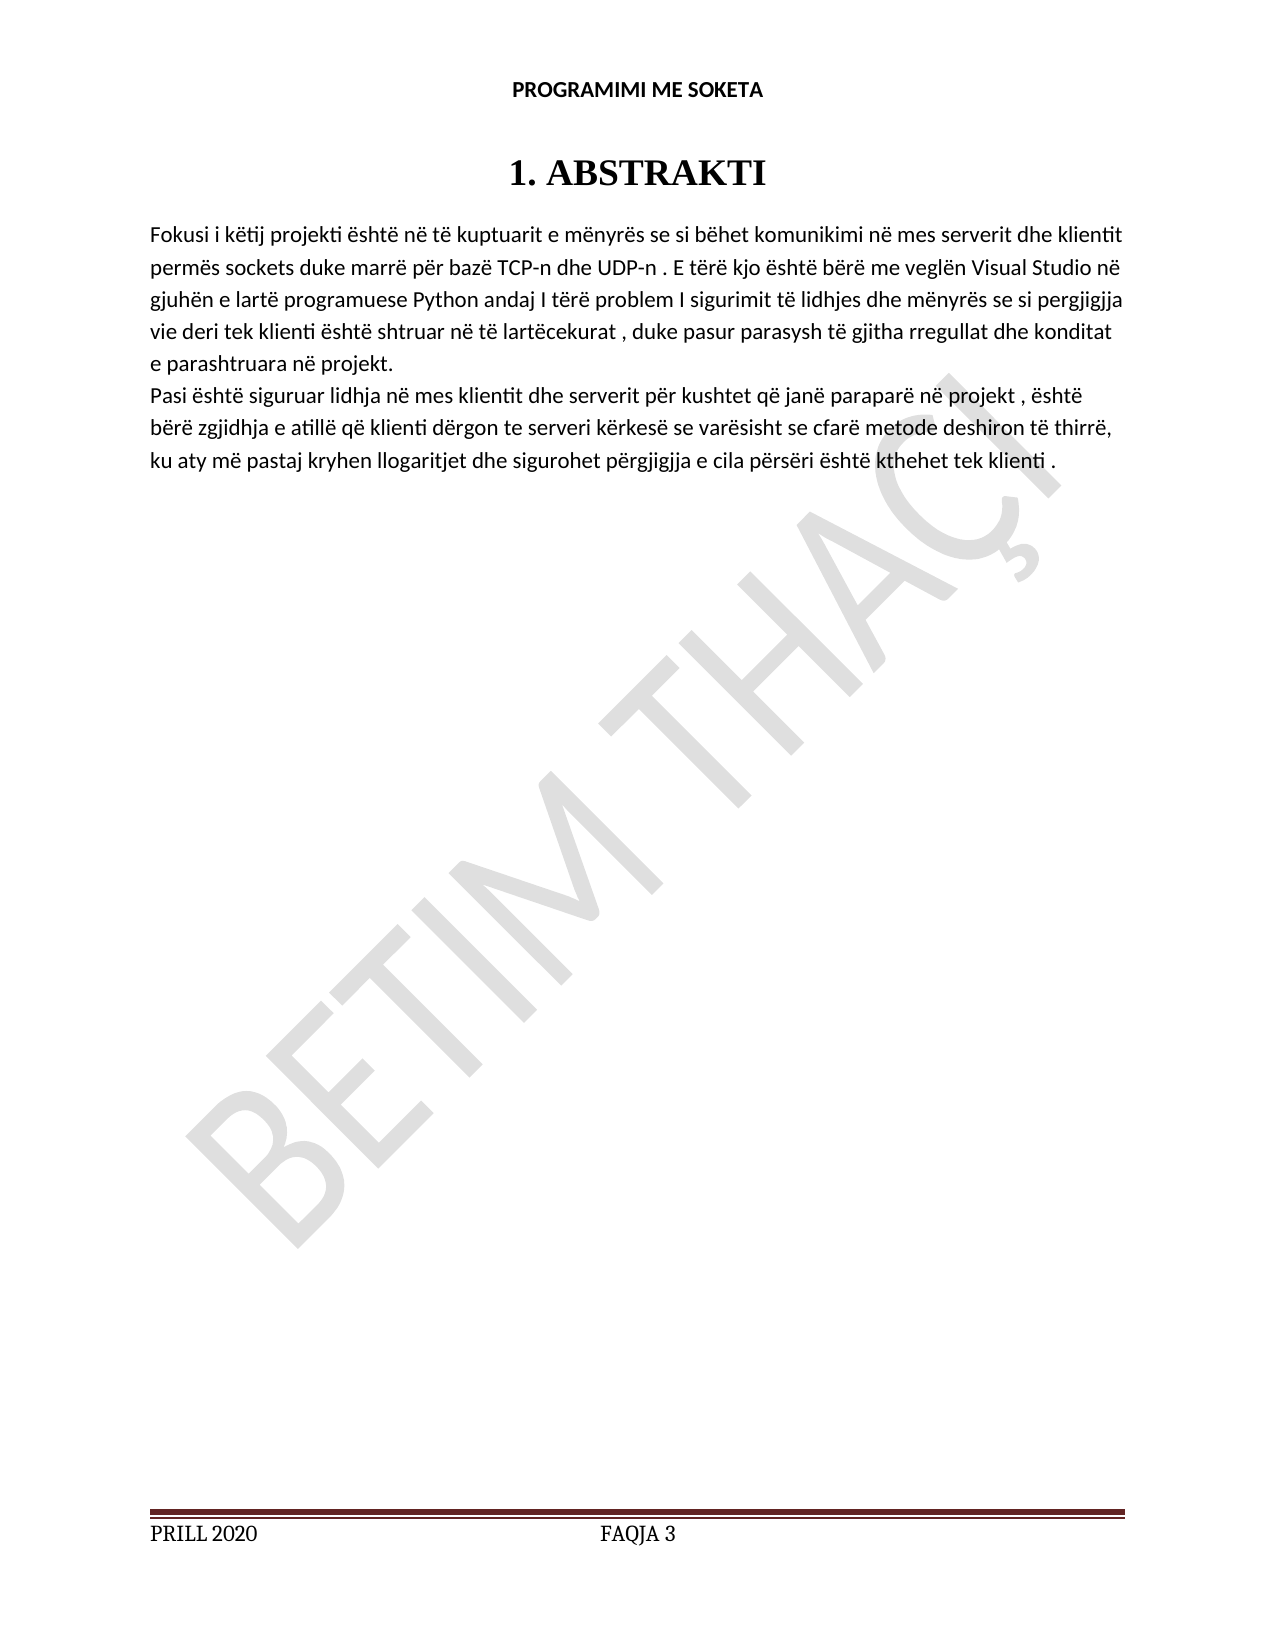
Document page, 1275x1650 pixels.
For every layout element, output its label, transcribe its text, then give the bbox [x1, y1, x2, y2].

text Pasi është siguruar lidhja në mes klientit dhe serverit për kushtet që janë paraparë në projekt , është bërë zgjidhja e atillë që klienti dërgon te serveri kërkesë se varësisht se cfarë metode deshiron të thirrë, ku aty më pastaj kryhen llogaritjet dhe sigurohet përgjigjja e cila përsëri është kthehet tek klienti . [150, 381, 1125, 474]
text 1. ABSTRAKTI [150, 150, 1125, 193]
text Fokusi i këtij projekti është në të kuptuarit e mënyrës se si bëhet komunikimi në mes serverit dhe klientit permës sockets duke marrë për bazë TCP-n dhe UDP-n . E tërë kjo është bërë me veglën Visual Studio në gjuhën e lartë programuese Python andaj I tërë problem I sigurimit të lidhjes dhe mënyrës se si pergjigjja vie deri tek klienti është shtruar në të lartëcekurat , duke pasur parasysh të gjitha rregullat dhe konditat e parashtruara në projekt. [150, 220, 1125, 377]
